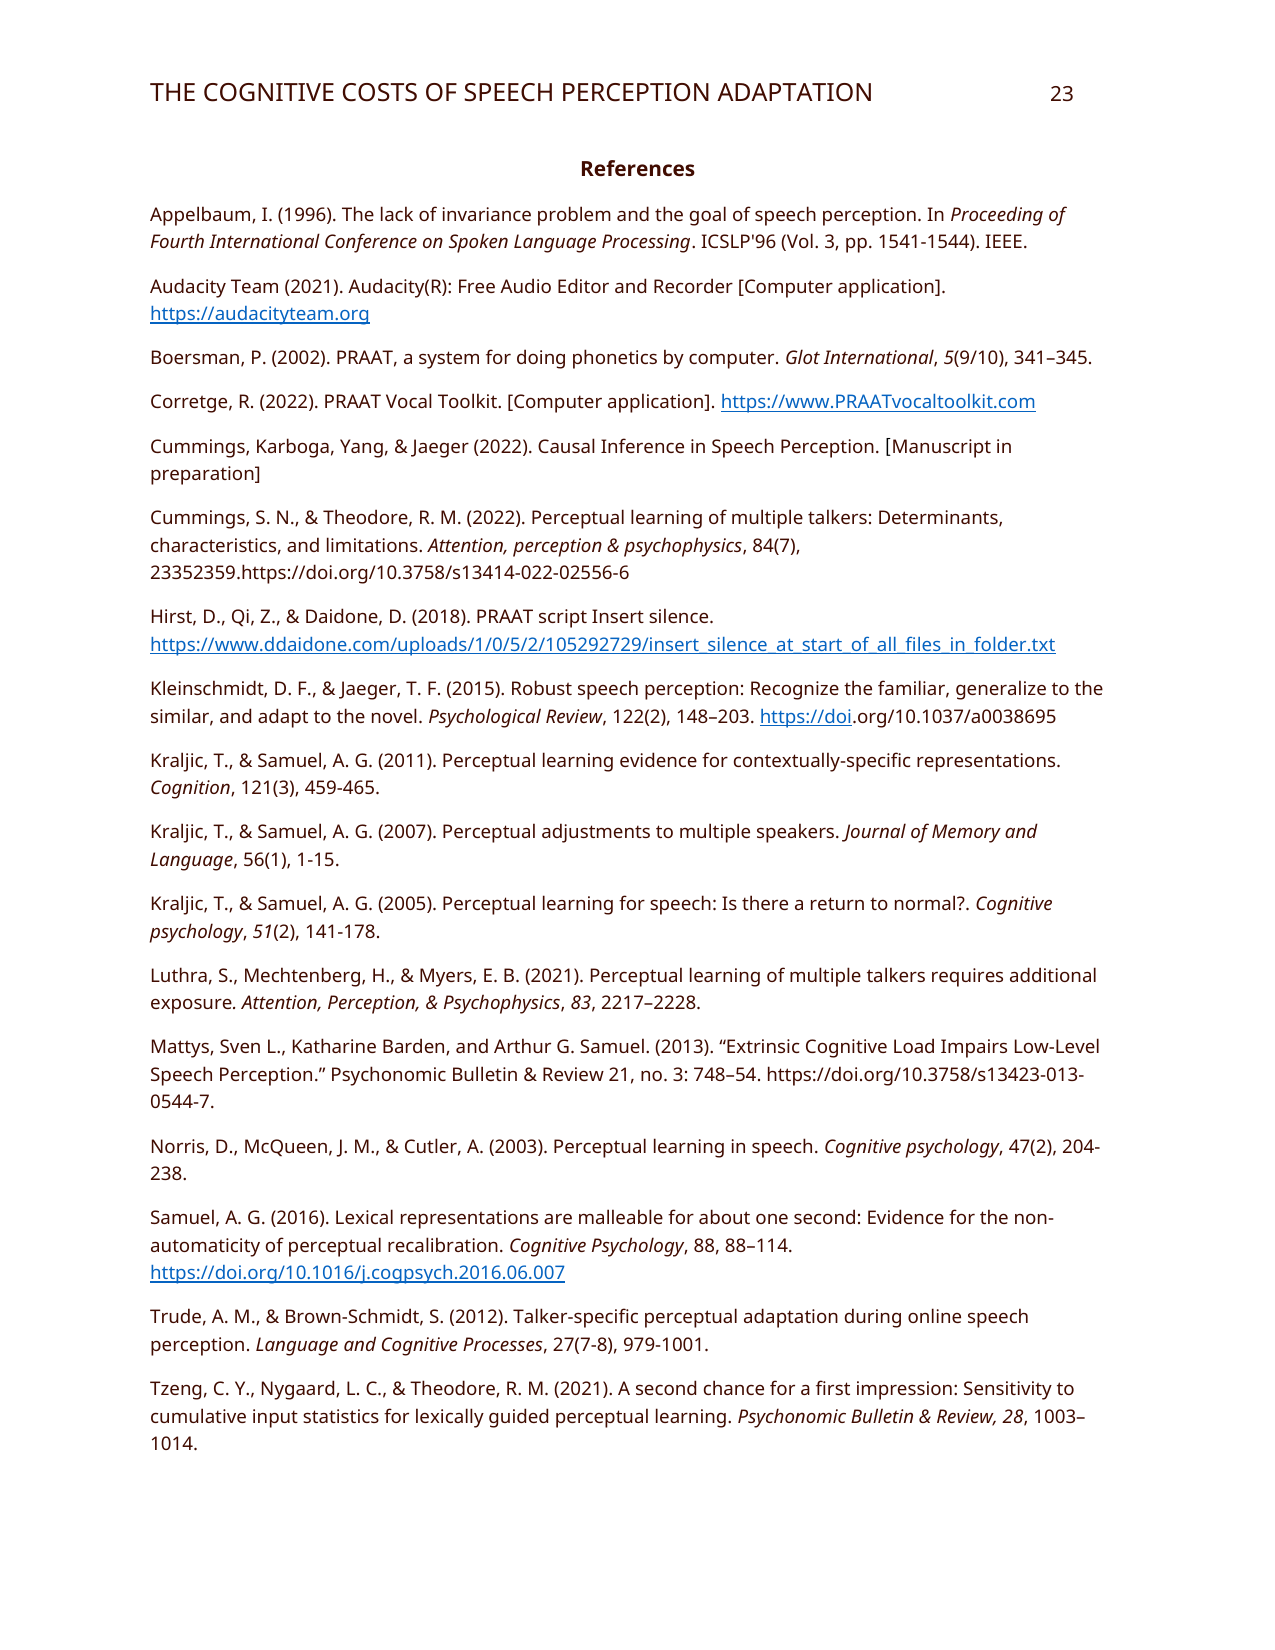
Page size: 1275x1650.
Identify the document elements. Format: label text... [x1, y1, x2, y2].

text Samuel, A. G. (2016). Lexical representations are malleable for about one second: Evidence for the non-automaticity of perceptual recalibration. Cognitive Psychology, 88, 88–114. https://doi.org/10.1016/j.cogpsych.2016.06.007 [150, 1205, 1125, 1285]
text Luthra, S., Mechtenberg, H., & Myers, E. B. (2021). Perceptual learning of multiple talkers requires additional exposure. Attention, Perception, & Psychophysics, 83, 2217–2228. [150, 962, 1125, 1015]
text Tzeng, C. Y., Nygaard, L. C., & Theodore, R. M. (2021). A second chance for a first impression: Sensitivity to cumulative input statistics for lexically guided perceptual learning. Psychonomic Bulletin & Review, 28, 1003–1014. [150, 1376, 1125, 1456]
text Trude, A. M., & Brown-Schmidt, S. (2012). Talker-specific perceptual adaptation during online speech perception. Language and Cognitive Processes, 27(7-8), 979-1001. [150, 1304, 1125, 1357]
text Cummings, Karboga, Yang, & Jaeger (2022). Causal Inference in Speech Perception. [Manuscript in preparation] [150, 433, 1125, 486]
text Hirst, D., Qi, Z., & Daidone, D. (2018). PRAAT script Insert silence. https://www.ddaidone.com/uploads/1/0/5/2/105292729/insert_silence_at_start_of_all_files_in_folder.txt [150, 604, 1125, 657]
text Kraljic, T., & Samuel, A. G. (2011). Perceptual learning evidence for contextually-specific representations. Cognition, 121(3), 459-465. [150, 747, 1125, 800]
text Kleinschmidt, D. F., & Jaeger, T. F. (2015). Robust speech perception: Recognize the familiar, generalize to the similar, and adapt to the novel. Psychological Review, 122(2), 148–203. https://doi.org/10.1037/a0038695 [150, 676, 1125, 728]
text Corretge, R. (2022). PRAAT Vocal Toolkit. [Computer application]. https://www.PRAATvocaltoolkit.com [150, 389, 1125, 414]
text Cummings, S. N., & Theodore, R. M. (2022). Perceptual learning of multiple talkers: Determinants, characteristics, and limitations. Attention, perception & psychophysics, 84(7), 23352359.https://doi.org/10.3758/s13414-022-02556-6 [150, 505, 1125, 585]
text Mattys, Sven L., Katharine Barden, and Arthur G. Samuel. (2013). “Extrinsic Cognitive Load Impairs Low-Level Speech Perception.” Psychonomic Bulletin & Review 21, no. 3: 748–54. https://doi.org/10.3758/s13423-013-0544-7. [150, 1034, 1125, 1114]
text Audacity Team (2021). Audacity(R): Free Audio Editor and Recorder [Computer application]. https://audacityteam.org [150, 273, 1125, 326]
text Kraljic, T., & Samuel, A. G. (2007). Perceptual adjustments to multiple speakers. Journal of Memory and Language, 56(1), 1-15. [150, 819, 1125, 872]
text Norris, D., McQueen, J. M., & Cutler, A. (2003). Perceptual learning in speech. Cognitive psychology, 47(2), 204-238. [150, 1133, 1125, 1186]
text Kraljic, T., & Samuel, A. G. (2005). Perceptual learning for speech: Is there a return to normal?. Cognitive psychology, 51(2), 141-178. [150, 891, 1125, 943]
text Boersman, P. (2002). PRAAT, a system for doing phonetics by computer. Glot International, 5(9/10), 341–345. [150, 344, 1125, 370]
text Appelbaum, I. (1996). The lack of invariance problem and the goal of speech perception. In Proceeding of Fourth International Conference on Spoken Language Processing. ICSLP'96 (Vol. 3, pp. 1541-1544). IEEE. [150, 201, 1125, 254]
text References [150, 154, 1125, 182]
